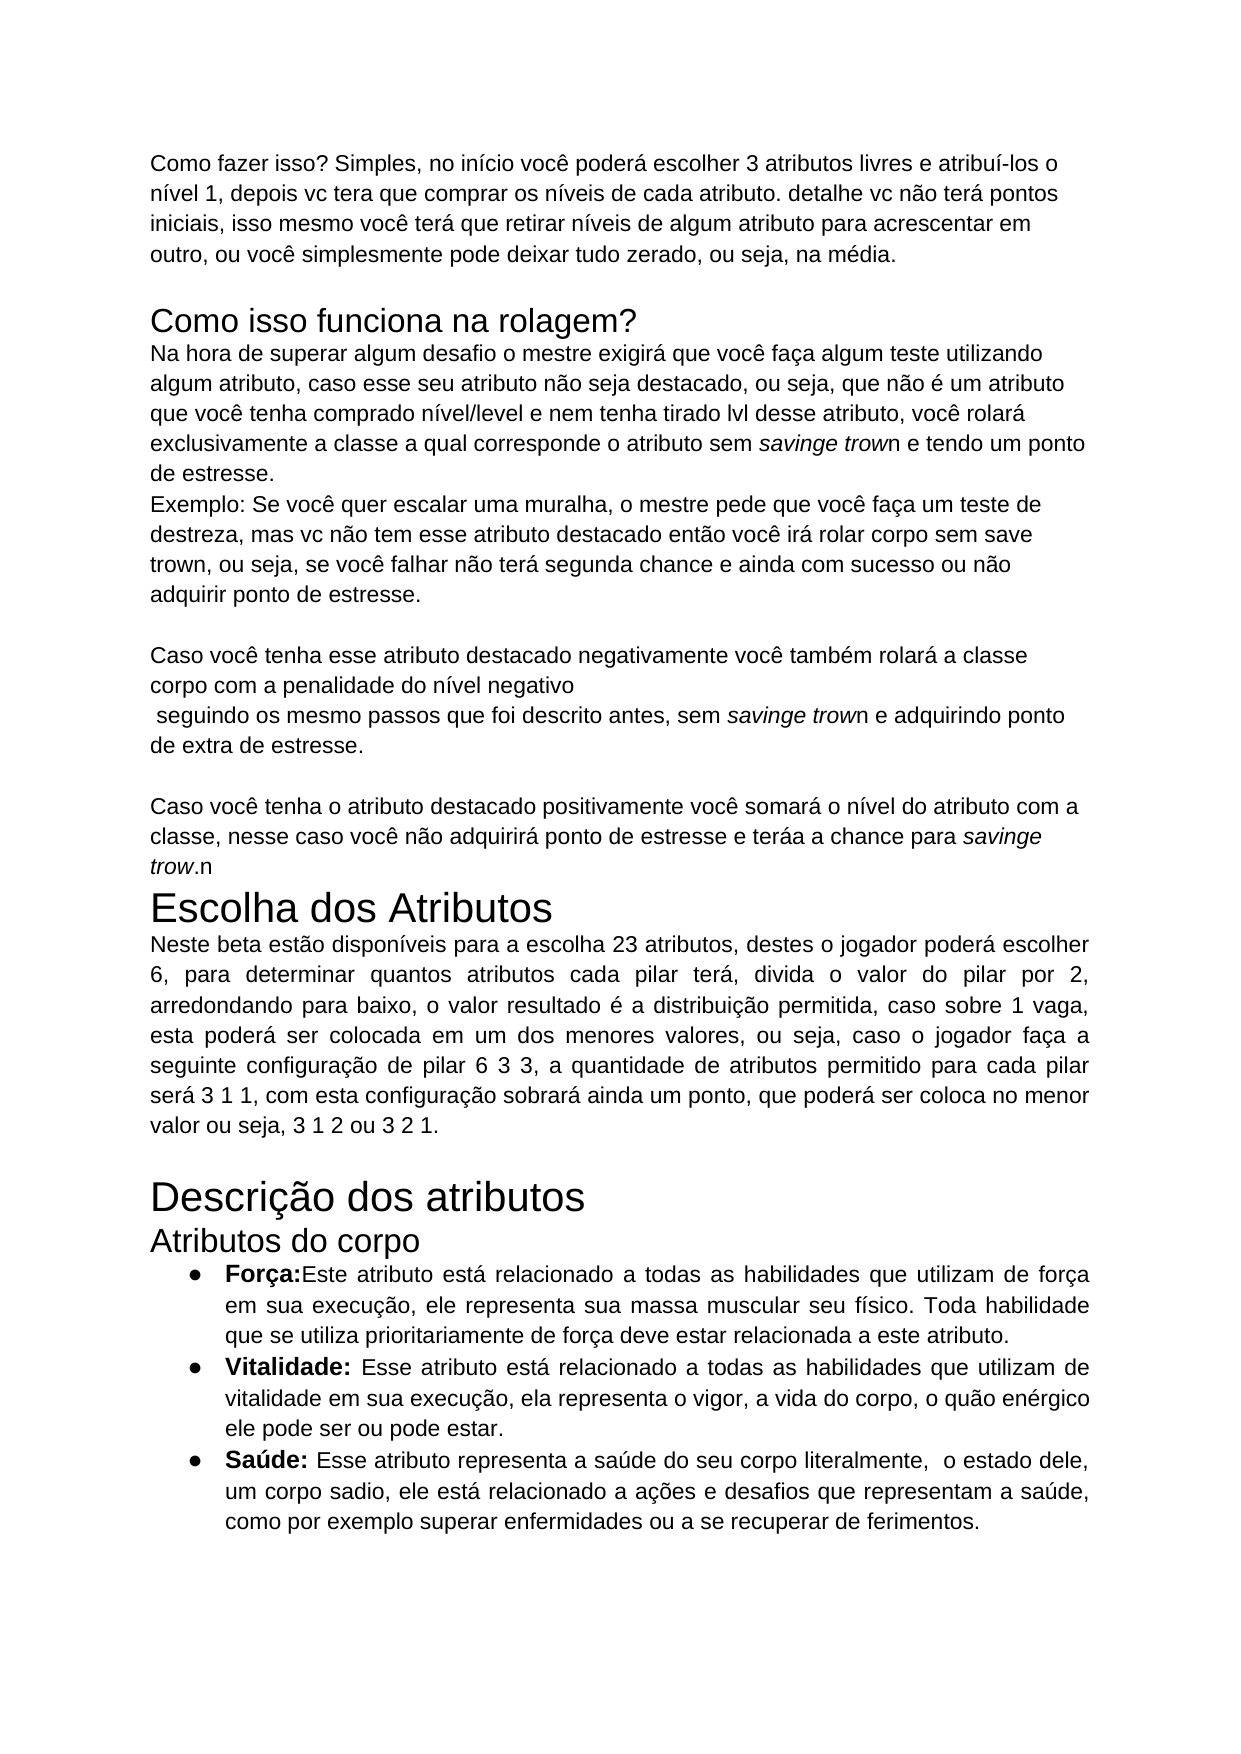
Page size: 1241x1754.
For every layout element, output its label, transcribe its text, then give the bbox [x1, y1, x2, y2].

text Como fazer isso? Simples, no início você poderá escolher 3 atributos livres e atribuí-los o nível 1, depois vc tera que comprar os níveis de cada atributo. detalhe vc não terá pontos iniciais, isso mesmo você terá que retirar níveis de algum atributo para acrescentar em outro, ou você simplesmente pode deixar tudo zerado, ou seja, na média. [150, 150, 1090, 267]
text Neste beta estão disponíveis para a escolha 23 atributos, destes o jogador poderá escolher 6, para determinar quantos atributos cada pilar terá, divida o valor do pilar por 2, arredondando para baixo, o valor resultado é a distribuição permitida, caso sobre 1 vaga, esta poderá ser colocada em um dos menores valores, ou seja, caso o jogador faça a seguinte configuração de pilar 6 3 3, a quantidade de atributos permitido para cada pilar será 3 1 1, com esta configuração sobrará ainda um ponto, que poderá ser coloca no menor valor ou seja, 3 1 2 ou 3 2 1. [150, 931, 1090, 1139]
subtitle Como isso funciona na rolagem? [150, 301, 1090, 339]
list Força:Este atributo está relacionado a todas as habilidades que utilizam de força em sua execução, ele representa sua massa muscular seu físico. Toda habilidade que se utiliza prioritariamente de força deve estar relacionada a este atributo. [187, 1259, 1090, 1348]
list Vitalidade: Esse atributo está relacionado a todas as habilidades que utilizam de vitalidade em sua execução, ela representa o vigor, a vida do corpo, o quão enérgico ele pode ser ou pode estar. [187, 1352, 1090, 1441]
text Caso você tenha o atributo destacado positivamente você somará o nível do atributo com a classe, nesse caso você não adquirirá ponto de estresse e teráa a chance para savinge trow.n [150, 793, 1090, 879]
list Saúde: Esse atributo representa a saúde do seu corpo literalmente, o estado dele, um corpo sadio, ele está relacionado a ações e desafios que representam a saúde, como por exemplo superar enfermidades ou a se recuperar de ferimentos. [187, 1445, 1090, 1534]
subtitle Descrição dos atributos [150, 1173, 1090, 1221]
text Na hora de superar algum desafio o mestre exigirá que você faça algum teste utilizando algum atributo, caso esse seu atributo não seja destacado, ou seja, que não é um atributo que você tenha comprado nível/level e nem tenha tirado lvl desse atributo, você rolará exclusivamente a classe a qual corresponde o atributo sem savinge trown e tendo um ponto de estresse. [150, 339, 1090, 487]
text Exemplo: Se você quer escalar uma muralha, o mestre pede que você faça um teste de destreza, mas vc não tem esse atributo destacado então você irá rolar corpo sem save trown, ou seja, se você falhar não terá segunda chance e ainda com sucesso ou não adquirir ponto de estresse. [150, 491, 1090, 607]
text seguindo os mesmo passos que foi descrito antes, sem savinge trown e adquirindo ponto de extra de estresse. [150, 702, 1090, 758]
subtitle Atributos do corpo [150, 1221, 1090, 1259]
text Caso você tenha esse atributo destacado negativamente você também rolará a classe corpo com a penalidade do nível negativo [150, 642, 1090, 698]
subtitle Escolha dos Atributos [150, 883, 1090, 931]
